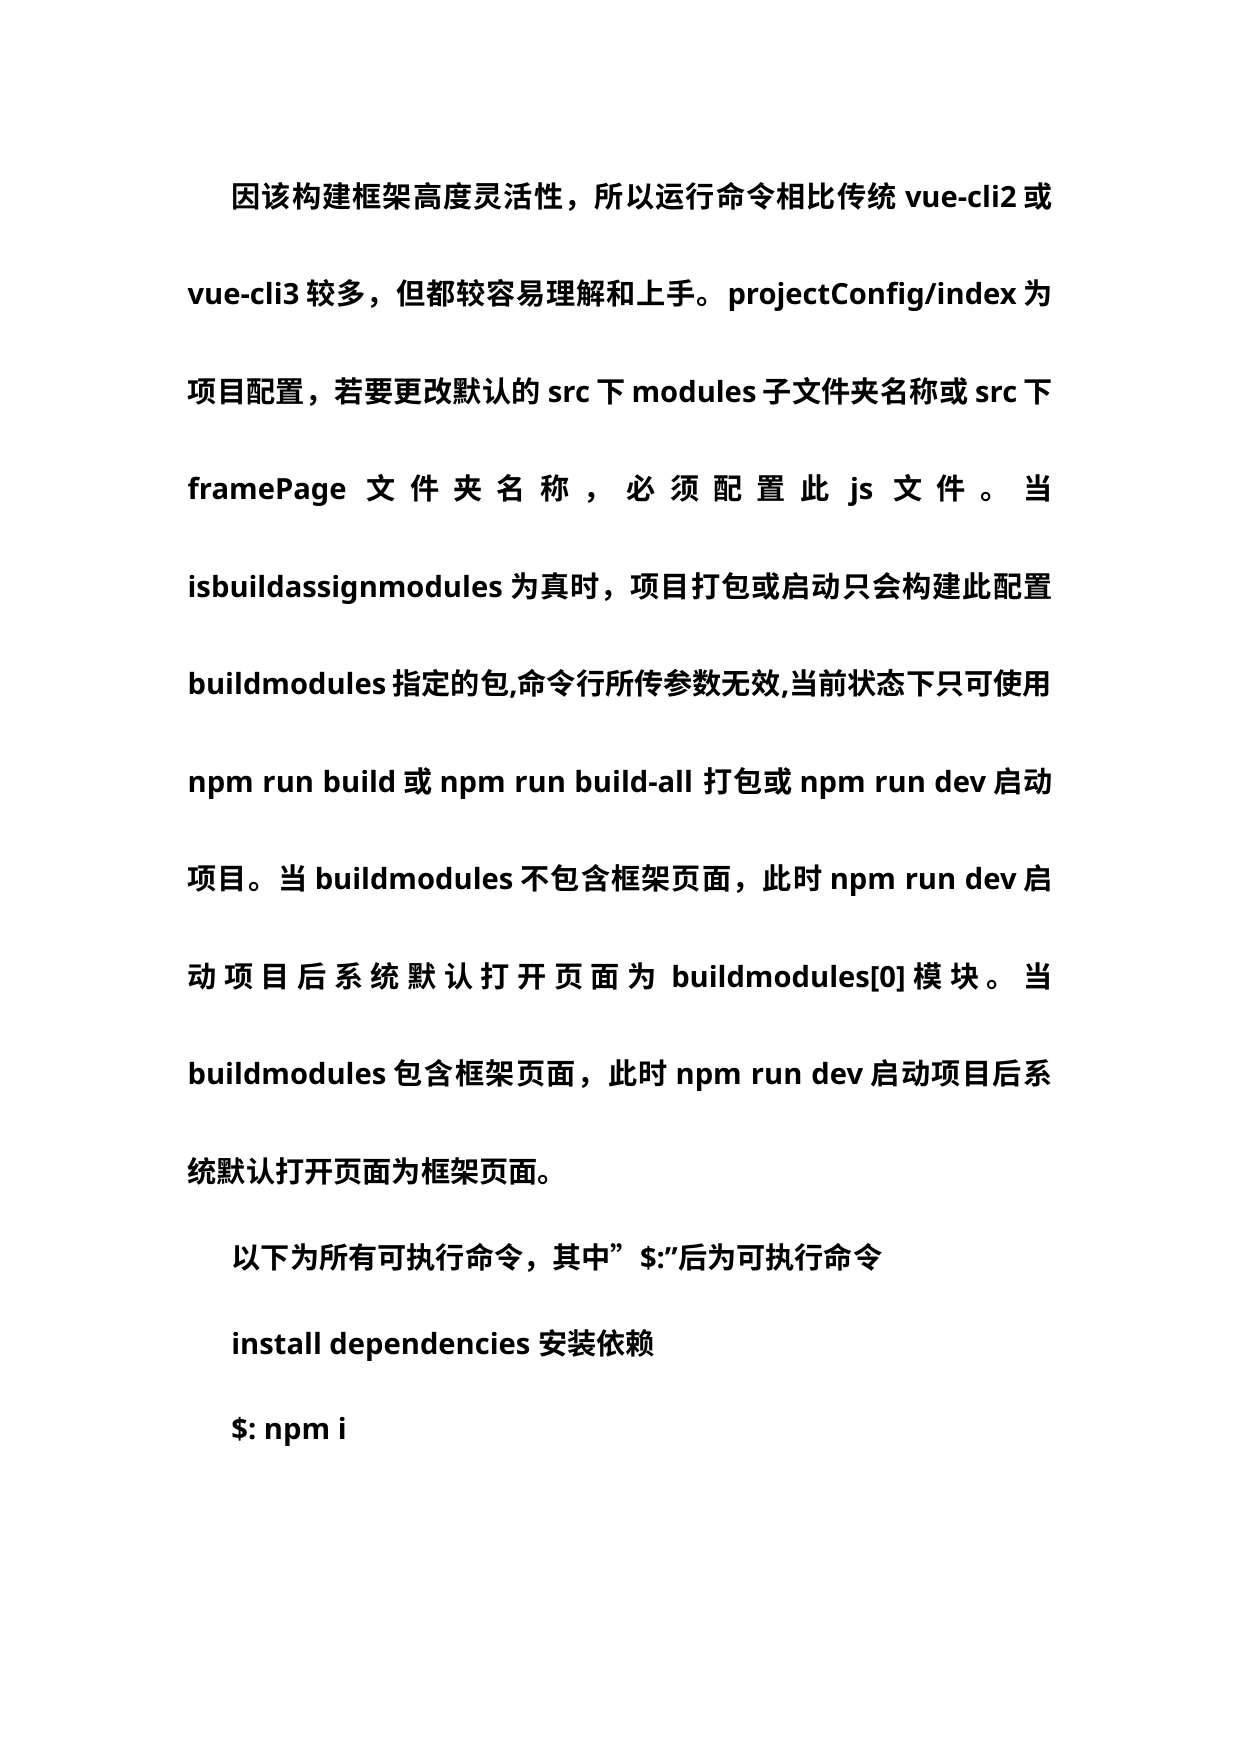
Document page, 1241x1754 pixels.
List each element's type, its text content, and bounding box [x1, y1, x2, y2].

text $: npm i [187, 1395, 1053, 1460]
text install dependencies 安装依赖 [187, 1309, 1053, 1374]
text 以下为所有可执行命令，其中”$:”后为可执行命令 [187, 1223, 1053, 1288]
text 因该构建框架高度灵活性，所以运行命令相比传统vue-cli2或vue-cli3较多，但都较容易理解和上手。projectConfig/index为项目配置，若要更改默认的src下modules子文件夹名称或src下framePage文件夹名称，必须配置此js文件。当isbuildassignmodules为真时，项目打包或启动只会构建此配置buildmodules指定的包,命令行所传参数无效,当前状态下只可使用npm run build或npm run build-all 打包或npm run dev启动项目。当buildmodules不包含框架页面，此时npm run dev启动项目后系统默认打开页面为buildmodules[0]模块。当buildmodules包含框架页面，此时npm run dev启动项目后系统默认打开页面为框架页面。 [187, 162, 1053, 1202]
